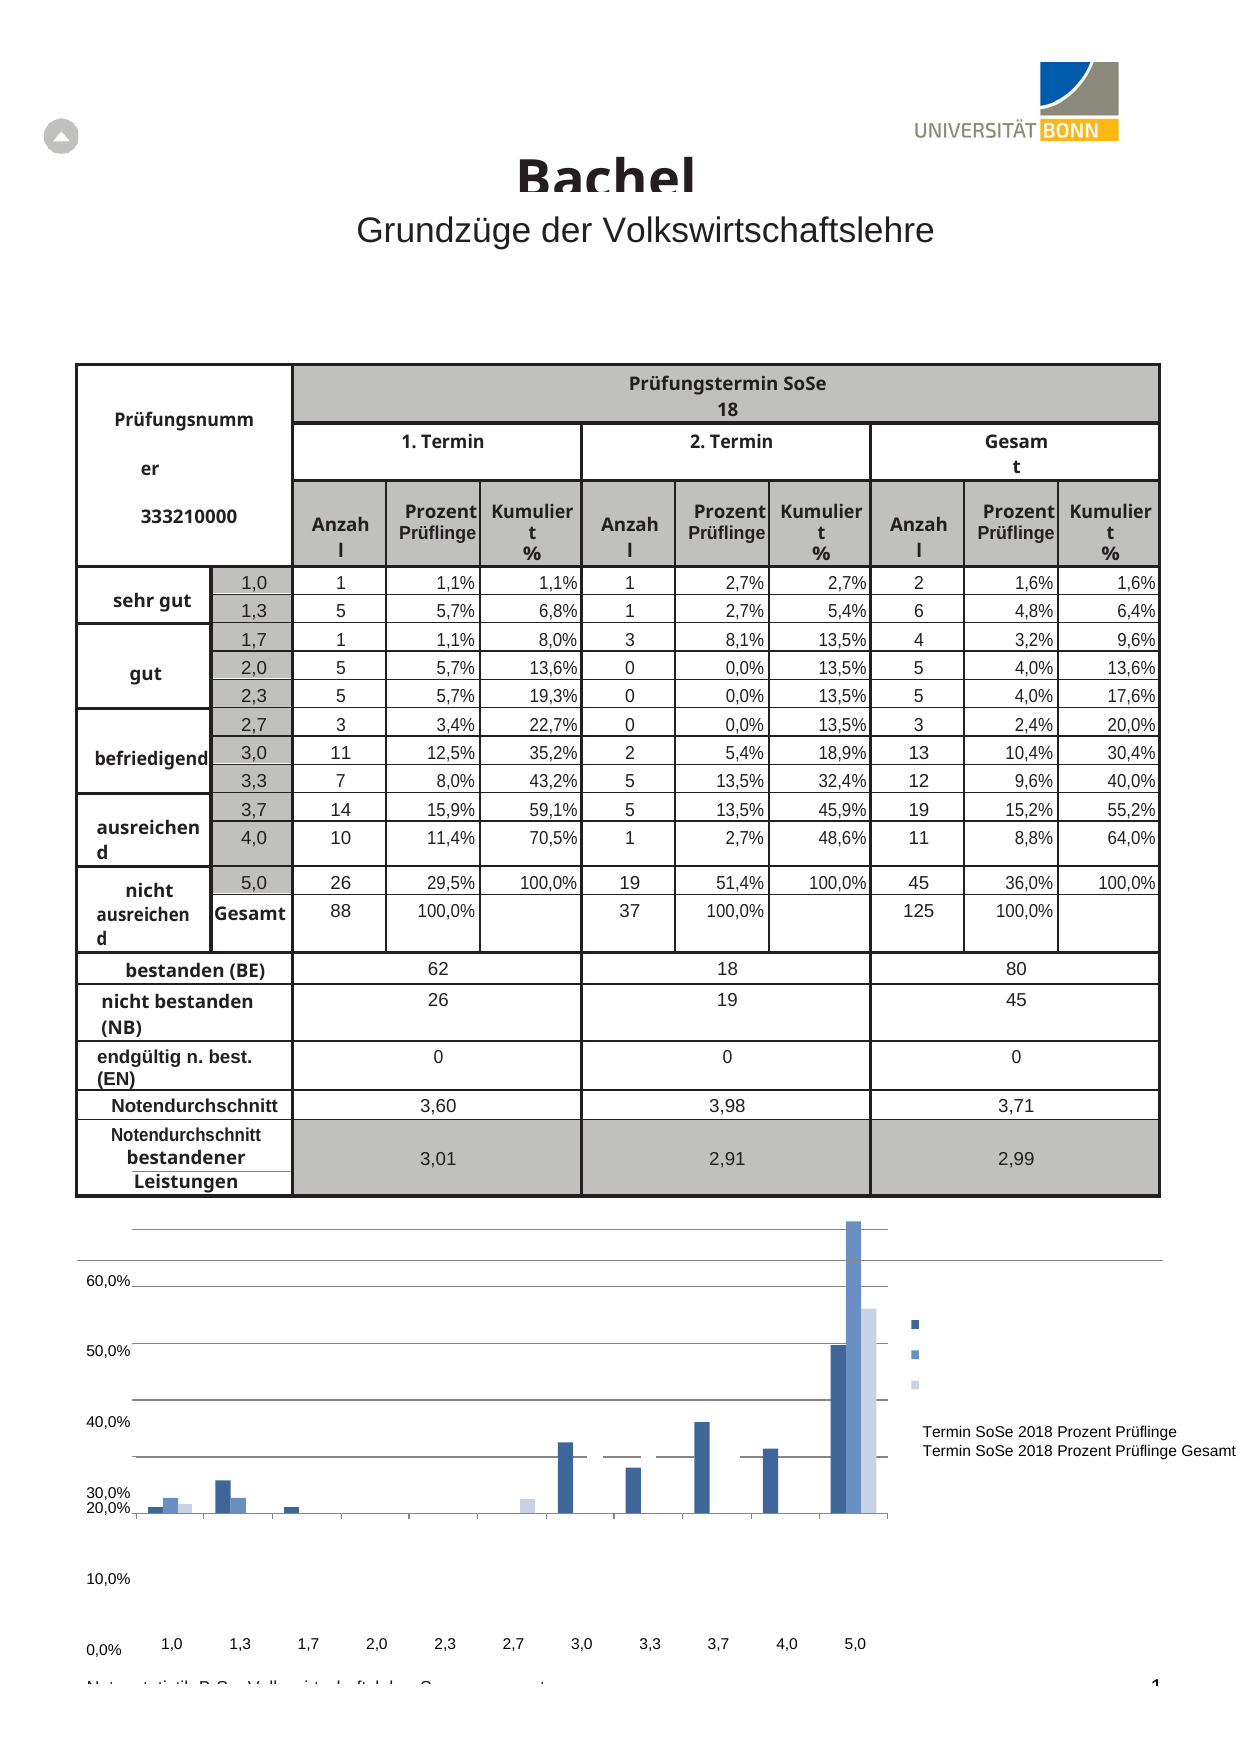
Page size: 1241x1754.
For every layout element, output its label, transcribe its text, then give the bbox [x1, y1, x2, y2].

table_cell 5 [583, 793, 674, 820]
table_cell 13,6% [481, 652, 580, 678]
table_cell 2,7 [213, 708, 291, 735]
table_cell 3,60 [294, 1091, 580, 1119]
table_cell 19,3% [481, 680, 580, 707]
table_cell 88 [294, 895, 385, 951]
table_cell ausreichend [78, 795, 209, 865]
table_cell 29,5% [387, 867, 479, 893]
table_cell 51,4% [676, 867, 768, 893]
table_cell 13,5% [770, 708, 869, 735]
table_cell 26 [294, 985, 580, 1040]
table_cell 2,7% [676, 568, 768, 593]
table_cell 13 [872, 737, 963, 763]
table_cell 1,7 [213, 623, 291, 650]
table_cell 5 [294, 652, 385, 678]
table_cell 8,1% [676, 623, 768, 650]
table_cell 19 [872, 793, 963, 820]
table_cell 2,7% [676, 822, 768, 865]
table_cell 4 [872, 623, 963, 650]
table_cell 8,0% [481, 623, 580, 650]
table_cell 36,0% [965, 867, 1057, 893]
table_cell 4,0% [965, 680, 1057, 707]
table_cell 9,6% [1059, 623, 1158, 650]
table_cell [481, 895, 580, 951]
table_cell 1,1% [481, 568, 580, 593]
table_cell 13,5% [770, 623, 869, 650]
table_cell 6,8% [481, 595, 580, 622]
table_cell 1,6% [965, 568, 1057, 593]
table_cell 1 [294, 568, 385, 593]
table_cell 5,4% [676, 737, 768, 763]
table_cell 0 [294, 1042, 580, 1089]
table_cell 14 [294, 793, 385, 820]
table_cell Anzahl [294, 482, 385, 565]
table_cell 13,6% [1059, 652, 1158, 678]
table_cell 100,0% [770, 867, 869, 893]
table_cell 2 [583, 737, 674, 763]
table_cell 22,7% [481, 708, 580, 735]
table_cell endgültig n. best. (EN) [78, 1042, 291, 1089]
table_cell Gesamt [872, 425, 1158, 479]
table_cell 100,0% [965, 895, 1057, 951]
table_cell Gesamt [213, 895, 291, 951]
table_cell Prozent Prüflinge [676, 482, 768, 565]
table_cell 45,9% [770, 793, 869, 820]
table_cell 1,1% [387, 623, 479, 650]
table_cell 19 [583, 867, 674, 893]
table_cell 43,2% [481, 765, 580, 792]
table_cell 0 [583, 708, 674, 735]
table_cell 2,99 [872, 1120, 1158, 1194]
table_cell 30,4% [1059, 737, 1158, 763]
table_cell 40,0% [1059, 765, 1158, 792]
table_cell Kumuliert % [481, 482, 580, 565]
table_cell 3,01 [294, 1120, 580, 1194]
table_cell 12,5% [387, 737, 479, 763]
table_cell 62 [294, 954, 580, 983]
table_cell 1,6% [1059, 568, 1158, 593]
table_cell 3,7 [213, 793, 291, 820]
text Grundzüge der Volkswirtschaftslehre [356, 209, 1221, 250]
table_cell 2,3 [213, 680, 291, 707]
table_cell 3 [872, 708, 963, 735]
table_cell 5 [872, 652, 963, 678]
table_cell Prozent Prüflinge [965, 482, 1057, 565]
table_cell gut [78, 625, 209, 707]
table_cell 13,5% [676, 793, 768, 820]
table_cell 10 [294, 822, 385, 865]
table_cell 5,0 [213, 867, 291, 893]
table_cell 26 [294, 867, 385, 893]
table_cell 8,0% [387, 765, 479, 792]
table_cell 0 [583, 680, 674, 707]
table_cell [1059, 895, 1158, 951]
table_cell 13,5% [770, 652, 869, 678]
table_cell 6 [872, 595, 963, 622]
table_cell 3,98 [583, 1091, 869, 1119]
table_cell Notendurchschnitt bestandener Leistungen [78, 1120, 291, 1194]
table_cell 1 [294, 623, 385, 650]
table_cell 5,7% [387, 680, 479, 707]
table_cell befriedigend [78, 710, 209, 792]
table_cell 45 [872, 985, 1158, 1040]
table_cell 59,1% [481, 793, 580, 820]
table_cell 4,0 [213, 822, 291, 865]
table_cell 9,6% [965, 765, 1057, 792]
table_header Prüfungstermin SoSe 18 [294, 366, 1158, 421]
table_cell sehr gut [78, 568, 209, 622]
table_cell 2,4% [965, 708, 1057, 735]
table_cell 2 [872, 568, 963, 593]
table_cell 0,0% [676, 680, 768, 707]
table_cell 1 [583, 595, 674, 622]
table_cell nicht bestanden (NB) [78, 985, 291, 1040]
table_cell 37 [583, 895, 674, 951]
table_cell 70,5% [481, 822, 580, 865]
table_cell 64,0% [1059, 822, 1158, 865]
table_cell 3 [294, 708, 385, 735]
picture [915, 62, 1119, 141]
table_cell 19 [583, 985, 869, 1040]
table_cell 45 [872, 867, 963, 893]
table_cell 20,0% [1059, 708, 1158, 735]
table_cell 15,2% [965, 793, 1057, 820]
table_cell 35,2% [481, 737, 580, 763]
table_cell 17,6% [1059, 680, 1158, 707]
table_cell 1,0 [213, 568, 291, 593]
table_cell 4,8% [965, 595, 1057, 622]
table_cell 1 [583, 822, 674, 865]
table_cell 5 [294, 595, 385, 622]
table_cell 10,4% [965, 737, 1057, 763]
table_cell 13,5% [770, 680, 869, 707]
table_cell 6,4% [1059, 595, 1158, 622]
table_cell 5,7% [387, 652, 479, 678]
table_cell 12 [872, 765, 963, 792]
table_cell 3,4% [387, 708, 479, 735]
table_cell 3,0 [213, 737, 291, 763]
table_cell 2,91 [583, 1120, 869, 1194]
picture [43, 118, 79, 154]
table_cell 32,4% [770, 765, 869, 792]
table_cell 18 [583, 954, 869, 983]
table_cell 2,7% [676, 595, 768, 622]
table_cell 1,3 [213, 595, 291, 622]
table_cell 100,0% [1059, 867, 1158, 893]
table_cell 7 [294, 765, 385, 792]
table_cell 11 [294, 737, 385, 763]
table_cell 100,0% [481, 867, 580, 893]
table_cell 5 [294, 680, 385, 707]
table_cell 1 [583, 568, 674, 593]
table_cell 11 [872, 822, 963, 865]
table_cell nicht ausreichend [78, 868, 209, 951]
table_cell 5 [872, 680, 963, 707]
table_cell 4,0% [965, 652, 1057, 678]
table_cell 11,4% [387, 822, 479, 865]
table_cell 0 [583, 1042, 869, 1089]
table_cell 18,9% [770, 737, 869, 763]
table_cell 2,0 [213, 652, 291, 678]
table_cell 8,8% [965, 822, 1057, 865]
table_cell 55,2% [1059, 793, 1158, 820]
table_cell 48,6% [770, 822, 869, 865]
table_cell 5 [583, 765, 674, 792]
table_cell 100,0% [387, 895, 479, 951]
table_cell 3,71 [872, 1091, 1158, 1119]
table_cell 125 [872, 895, 963, 951]
table_cell Kumuliert % [770, 482, 869, 565]
table_header Prüfungsnummer 333210000 [78, 366, 291, 565]
table_cell [770, 895, 869, 951]
table_cell Anzahl [583, 482, 674, 565]
table_cell Prozent Prüflinge [387, 482, 479, 565]
table_cell bestanden (BE) [78, 954, 291, 983]
table_cell 1. Termin [294, 425, 580, 479]
table_cell 0 [583, 652, 674, 678]
table_cell 2. Termin [583, 425, 869, 479]
table_cell 3,2% [965, 623, 1057, 650]
table_cell Notendurchschnitt [78, 1091, 291, 1119]
table_cell 5,4% [770, 595, 869, 622]
table_cell 1,1% [387, 568, 479, 593]
table_cell 3,3 [213, 765, 291, 792]
table_cell 15,9% [387, 793, 479, 820]
table_cell 0 [872, 1042, 1158, 1089]
table_cell 0,0% [676, 652, 768, 678]
table_cell 80 [872, 954, 1158, 983]
table_cell 5,7% [387, 595, 479, 622]
table_cell 2,7% [770, 568, 869, 593]
table_cell 3 [583, 623, 674, 650]
table_cell 13,5% [676, 765, 768, 792]
table_cell Anzahl [872, 482, 963, 565]
table_cell 0,0% [676, 708, 768, 735]
table_cell 100,0% [676, 895, 768, 951]
table_cell Kumuliert % [1059, 482, 1158, 565]
